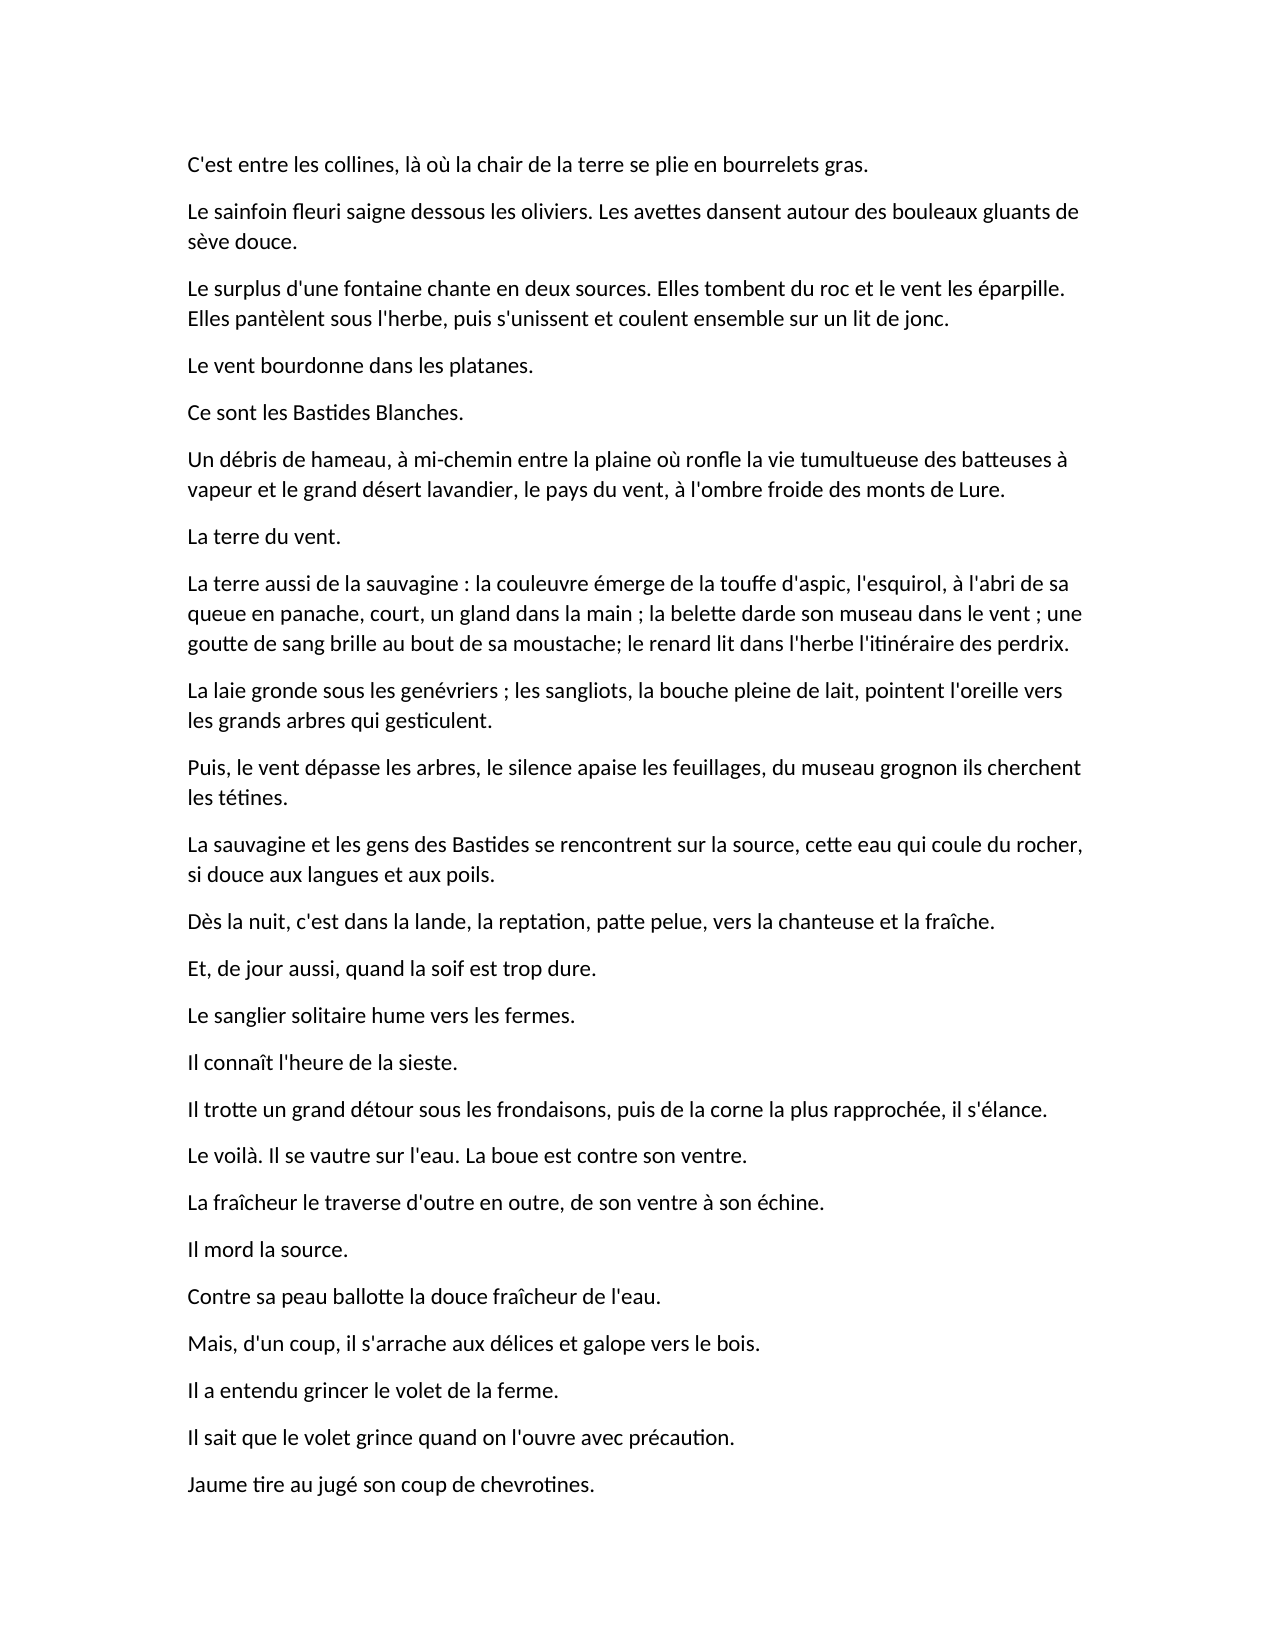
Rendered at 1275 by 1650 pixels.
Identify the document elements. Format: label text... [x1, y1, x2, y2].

text Puis, le vent dépasse les arbres, le silence apaise les feuillages, du museau grognon ils cherchent les tétines. [187, 753, 1087, 811]
text Et, de jour aussi, quand la soif est trop dure. [187, 954, 1087, 982]
text Un débris de hameau, à mi-chemin entre la plaine où ronfle la vie tumultueuse des batteuses à vapeur et le grand désert lavandier, le pays du vent, à l'ombre froide des monts de Lure. [187, 445, 1087, 503]
text Il mord la source. [187, 1235, 1087, 1263]
text Mais, d'un coup, il s'arrache aux délices et galope vers le bois. [187, 1329, 1087, 1357]
text La sauvagine et les gens des Bastides se rencontrent sur la source, cette eau qui coule du rocher, si douce aux langues et aux poils. [187, 830, 1087, 888]
text Contre sa peau ballotte la douce fraîcheur de l'eau. [187, 1282, 1087, 1310]
text Il a entendu grincer le volet de la ferme. [187, 1376, 1087, 1404]
text C'est entre les collines, là où la chair de la terre se plie en bourrelets gras. [187, 150, 1087, 178]
text La laie gronde sous les genévriers ; les sangliots, la bouche pleine de lait, pointent l'oreille vers les grands arbres qui gesticulent. [187, 676, 1087, 734]
text Ce sont les Bastides Blanches. [187, 398, 1087, 426]
text Le sainfoin fleuri saigne dessous les oliviers. Les avettes dansent autour des bouleaux gluants de sève douce. [187, 197, 1087, 255]
text Jaume tire au jugé son coup de chevrotines. [187, 1470, 1087, 1498]
text Il trotte un grand détour sous les frondaisons, puis de la corne la plus rapprochée, il s'élance. [187, 1095, 1087, 1123]
text La terre aussi de la sauvagine : la couleuvre émerge de la touffe d'aspic, l'esquirol, à l'abri de sa queue en panache, court, un gland dans la main ; la belette darde son museau dans le vent ; une goutte de sang brille au bout de sa moustache; le renard lit dans l'herbe l'itinéraire des perdrix. [187, 569, 1087, 657]
text La terre du vent. [187, 522, 1087, 550]
text La fraîcheur le traverse d'outre en outre, de son ventre à son échine. [187, 1188, 1087, 1217]
text Le vent bourdonne dans les platanes. [187, 351, 1087, 379]
text Il sait que le volet grince quand on l'ouvre avec précaution. [187, 1423, 1087, 1451]
text Dès la nuit, c'est dans la lande, la reptation, patte pelue, vers la chanteuse et la fraîche. [187, 907, 1087, 935]
text Le voilà. Il se vautre sur l'eau. La boue est contre son ventre. [187, 1142, 1087, 1170]
text Le sanglier solitaire hume vers les fermes. [187, 1001, 1087, 1029]
text Le surplus d'une fontaine chante en deux sources. Elles tombent du roc et le vent les éparpille. Elles pantèlent sous l'herbe, puis s'unissent et coulent ensemble sur un lit de jonc. [187, 274, 1087, 332]
text Il connaît l'heure de la sieste. [187, 1048, 1087, 1076]
